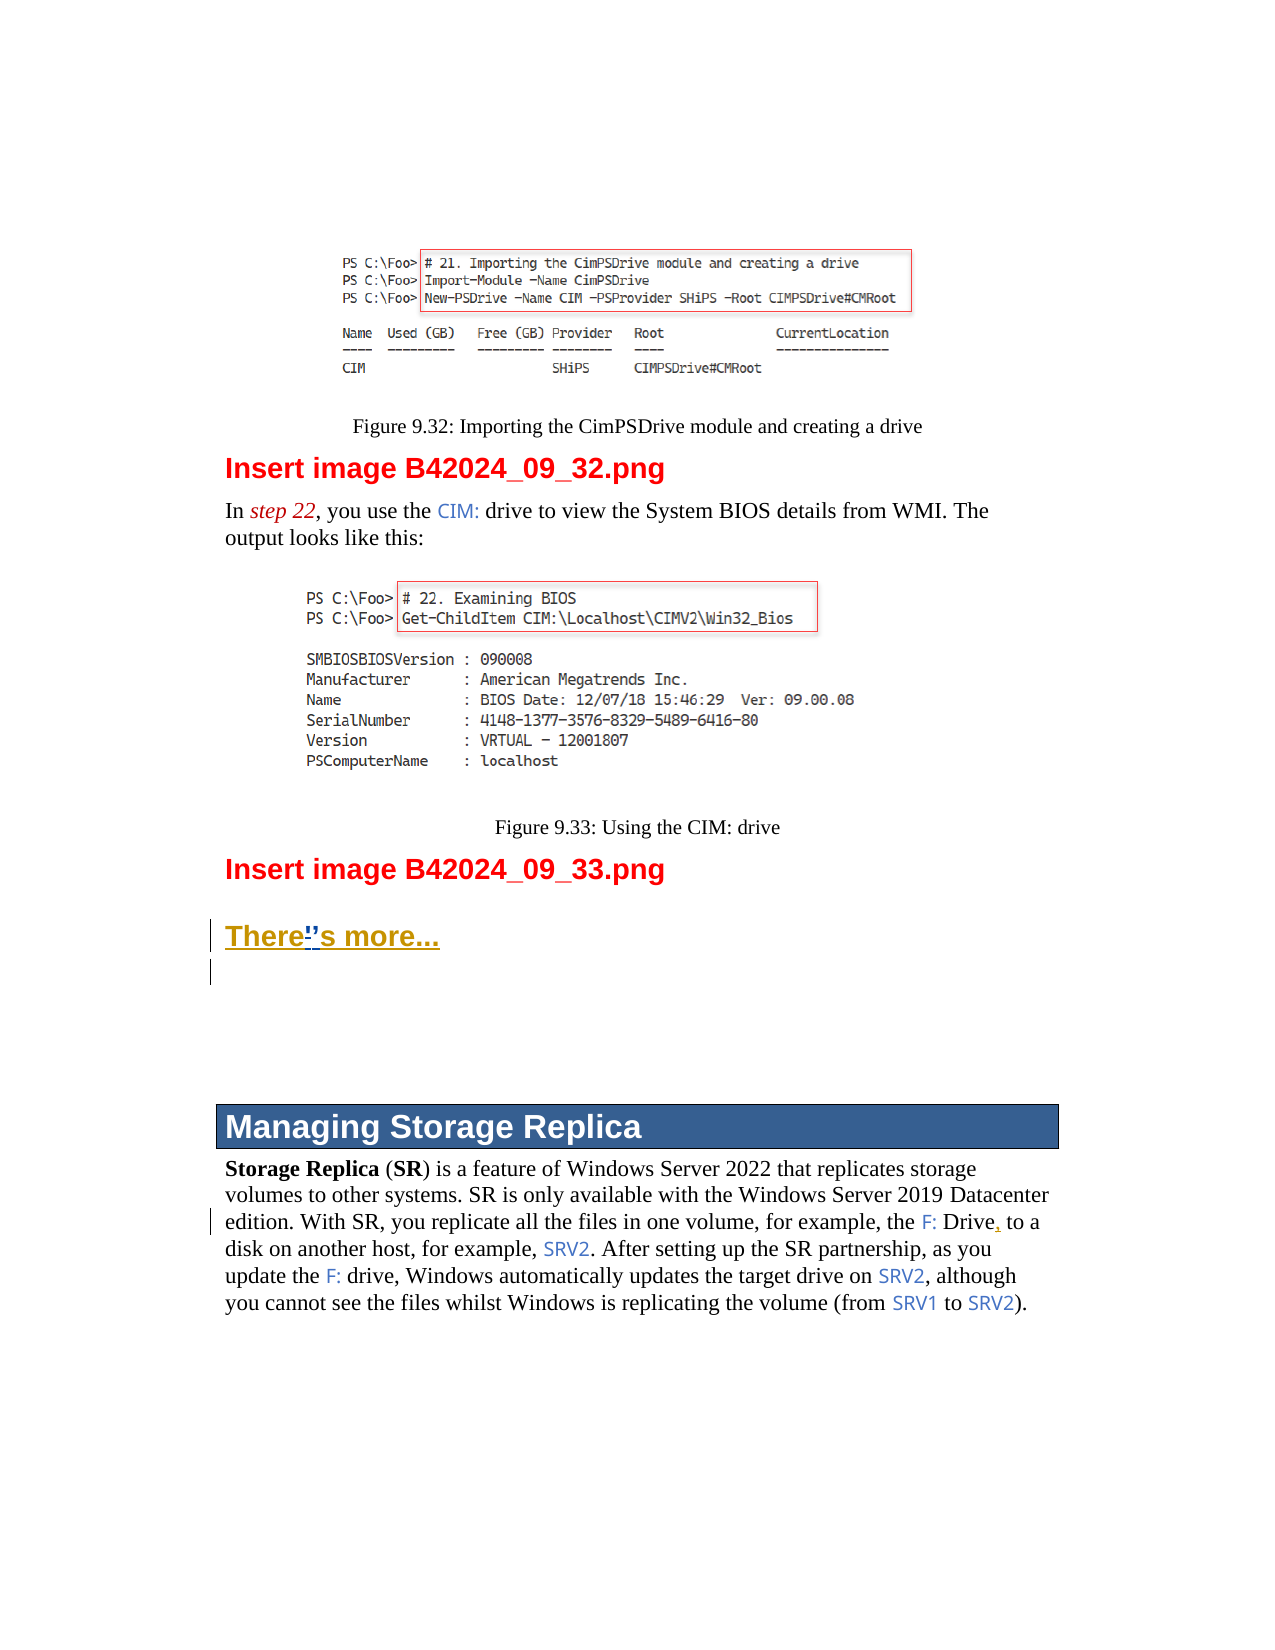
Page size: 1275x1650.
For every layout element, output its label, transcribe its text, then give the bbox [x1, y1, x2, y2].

text In step 22, you use the CIM: drive to view the System BIOS details from WMI. The output looks like this: [225, 497, 1050, 550]
picture [331, 244, 944, 389]
picture [290, 575, 985, 791]
subtitle Managing Storage Replica [217, 1105, 1058, 1148]
text Figure 9.32: Importing the CimPSDrive module and creating a drive [225, 414, 1050, 438]
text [225, 1155, 1050, 1317]
text Figure 9.33: Using the CIM: drive [225, 815, 1050, 839]
text Insert image B42024_09_33.png [225, 852, 1050, 885]
text Insert image B42024_09_32.png [225, 451, 1050, 484]
